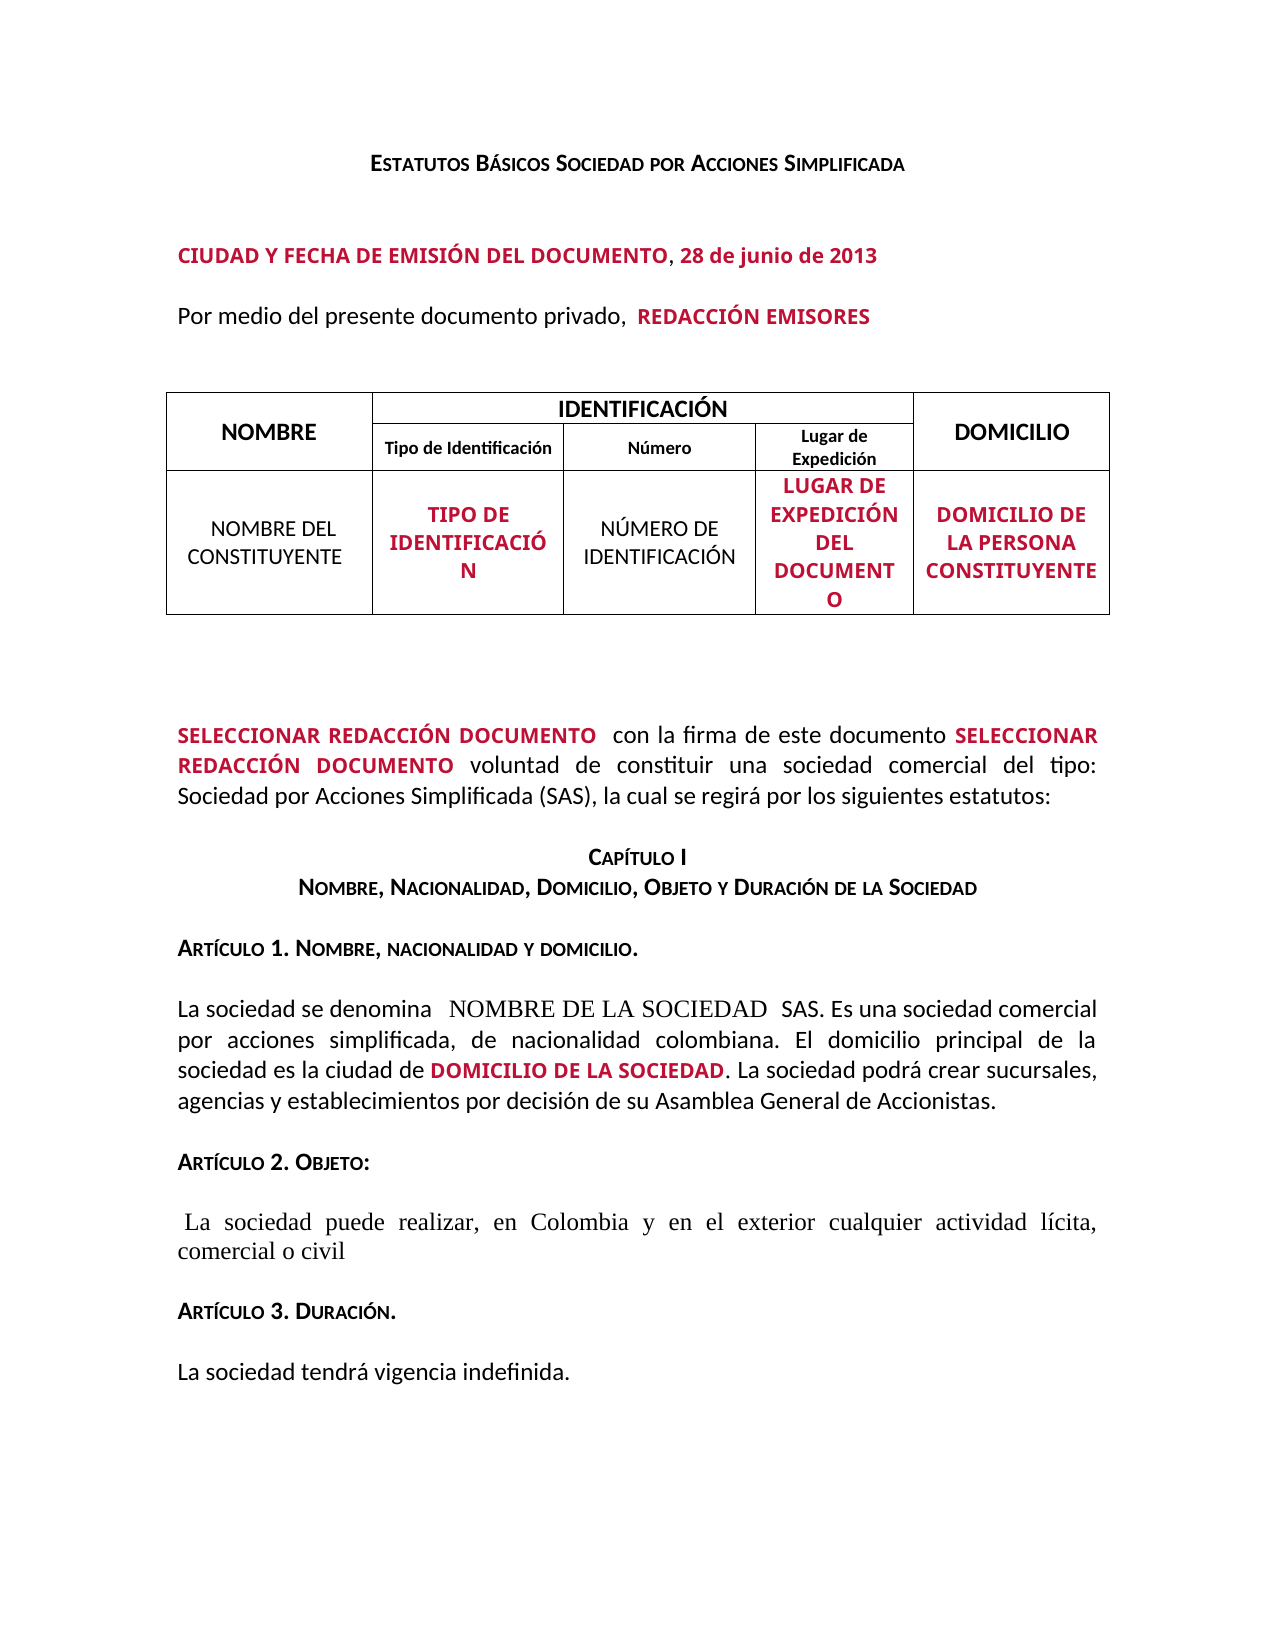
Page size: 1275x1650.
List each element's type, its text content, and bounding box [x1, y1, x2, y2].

table_cell [167, 471, 372, 613]
text Capítulo I [177, 841, 1098, 871]
text , [177, 239, 1098, 270]
table_header NOMBRE [167, 393, 372, 470]
table_cell [756, 471, 913, 613]
table_header DOMICILIO [914, 393, 1109, 470]
text con la firma de este documento voluntad de constituir una sociedad comercial del tipo: Sociedad por Acciones Simplificada (SAS), la cual se regirá por los siguientes estatutos: [177, 719, 1098, 810]
table_cell Lugar de Expedición [756, 424, 913, 470]
text Estatutos Básicos Sociedad por Acciones Simplificada [177, 148, 1098, 178]
table_cell Número [564, 424, 755, 470]
text La sociedad tendrá vigencia indefinida. [177, 1356, 1098, 1387]
text Nombre, Nacionalidad, Domicilio, Objeto y Duración de la Sociedad [177, 871, 1098, 902]
text Por medio del presente documento privado, [177, 300, 1098, 331]
table_cell [564, 471, 755, 613]
text Artículo 2. Objeto: [177, 1146, 1098, 1177]
table_cell Tipo de Identificación [373, 424, 563, 470]
table_cell [373, 471, 563, 613]
text Artículo 1. Nombre, nacionalidad y domicilio. [177, 932, 1098, 963]
table_cell [914, 471, 1109, 613]
text Artículo 3. Duración. [177, 1295, 1098, 1326]
text La sociedad se denominaSAS. Es una sociedad comercial por acciones simplificada, de nacionalidad colombiana. El domicilio principal de la sociedad es la ciudad de.La sociedad podrá crear sucursales, agencias y establecimientos por decisión de su Asamblea General de Accionistas. [177, 993, 1098, 1116]
table_header IDENTIFICACIÓN [373, 393, 913, 423]
